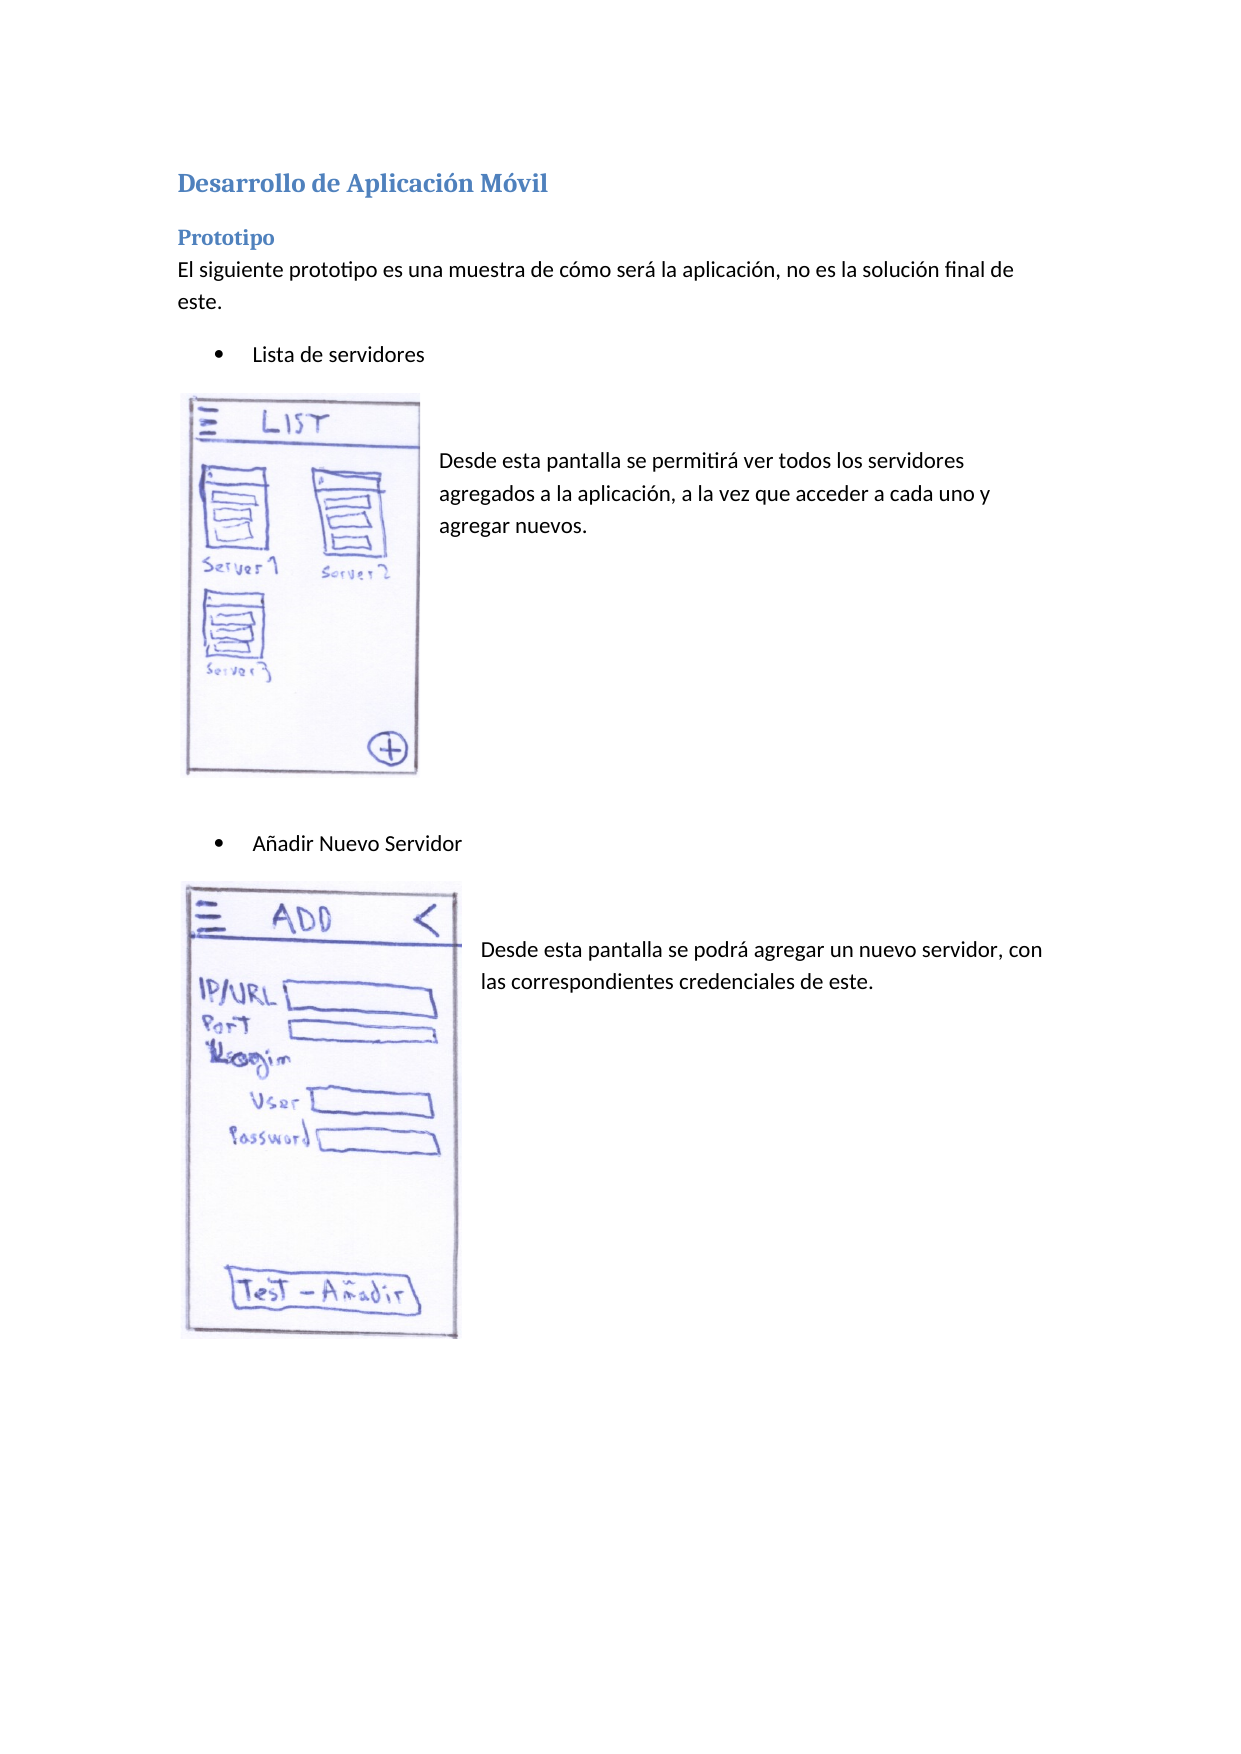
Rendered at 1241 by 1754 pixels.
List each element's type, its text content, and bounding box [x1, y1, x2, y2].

picture [180, 393, 421, 776]
text Desde esta pantalla se podrá agregar un nuevo servidor, con las correspondientes credenciales de este. [462, 935, 1063, 995]
subtitle Desarrollo de Aplicación Móvil [177, 168, 1063, 199]
text El siguiente prototipo es una muestra de cómo será la aplicación, no es la solución final de este. [177, 255, 1063, 315]
list Añadir Nuevo Servidor [215, 829, 1063, 857]
subtitle Prototipo [177, 225, 1063, 251]
picture [180, 881, 462, 1338]
list Lista de servidores [215, 340, 1063, 368]
text Desde esta pantalla se permitirá ver todos los servidores agregados a la aplicación, a la vez que acceder a cada uno y agregar nuevos. [421, 446, 1063, 539]
